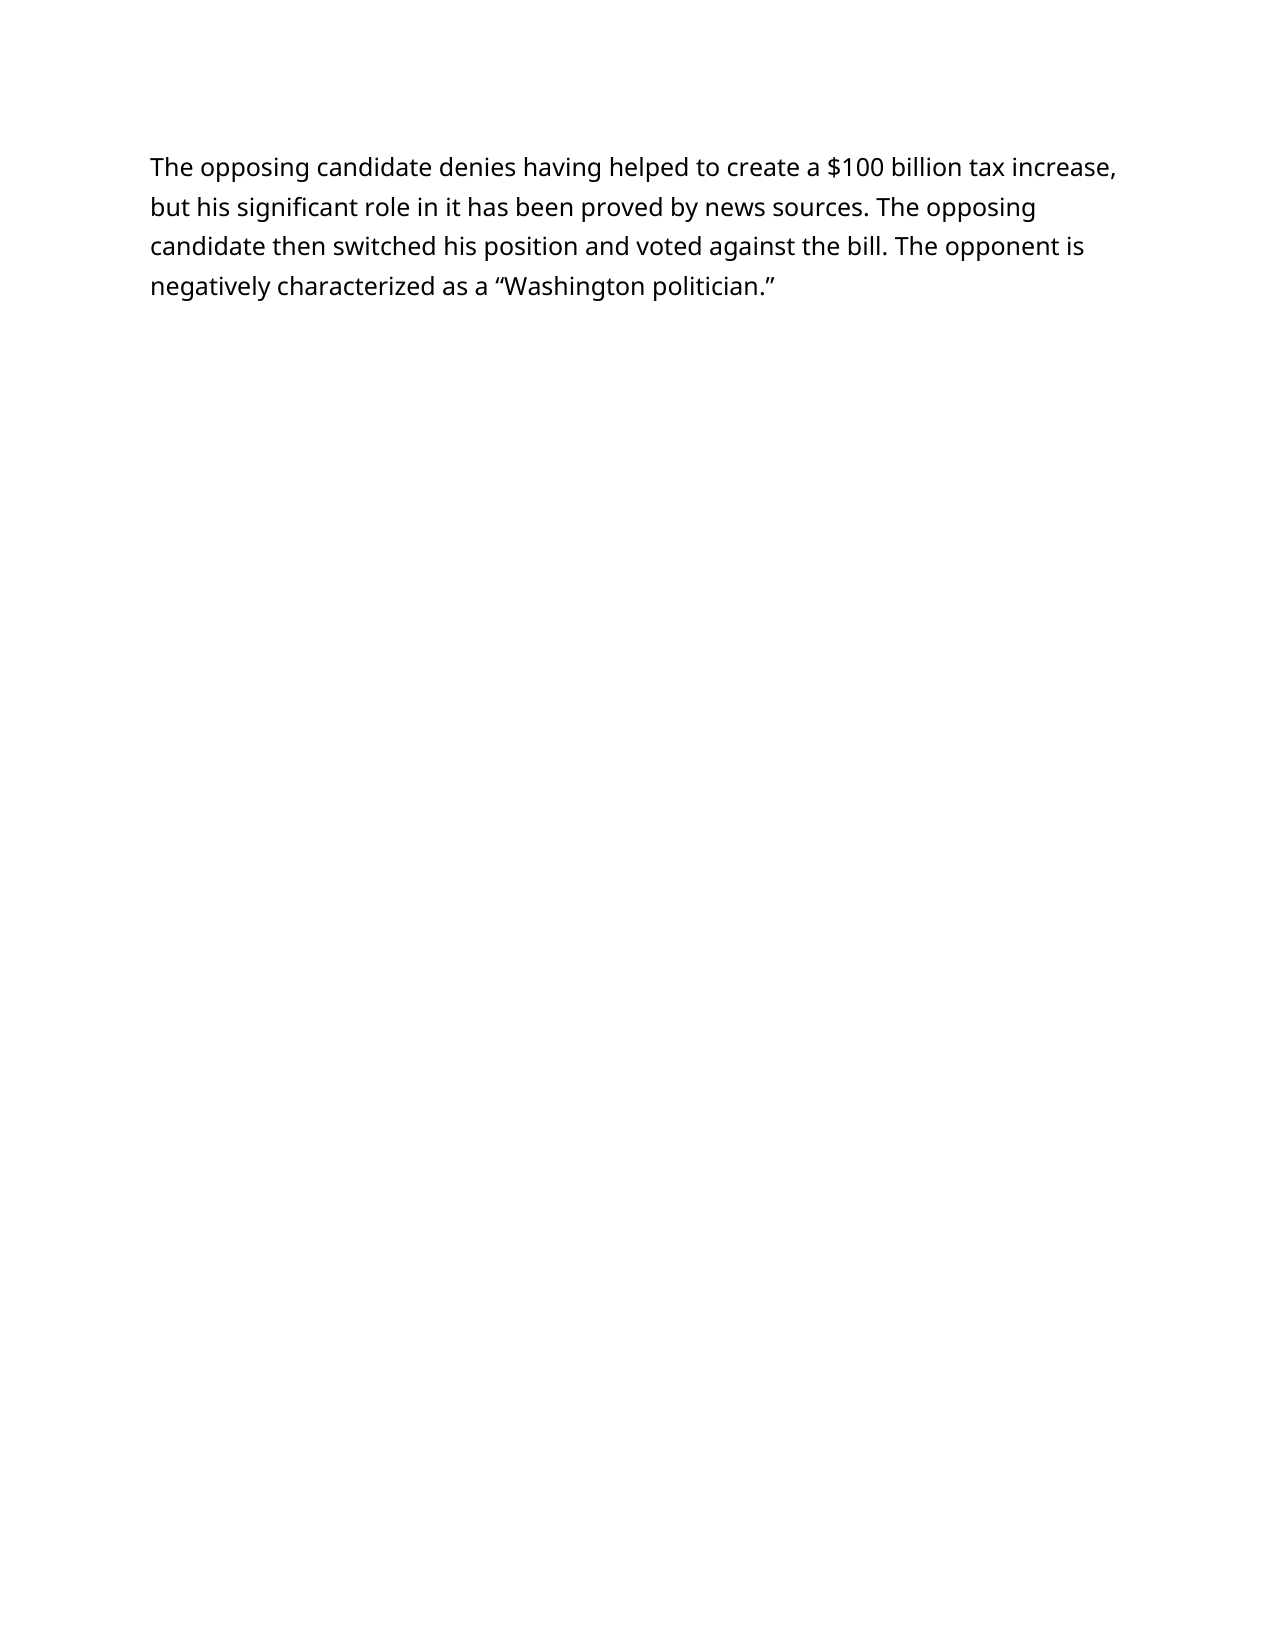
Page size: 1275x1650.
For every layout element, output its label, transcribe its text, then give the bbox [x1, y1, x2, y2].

text The opposing candidate denies having helped to create a $100 billion tax increase, but his significant role in it has been proved by news sources. The opposing candidate then switched his position and voted against the bill. The opponent is negatively characterized as a “Washington politician.” [150, 150, 1125, 302]
